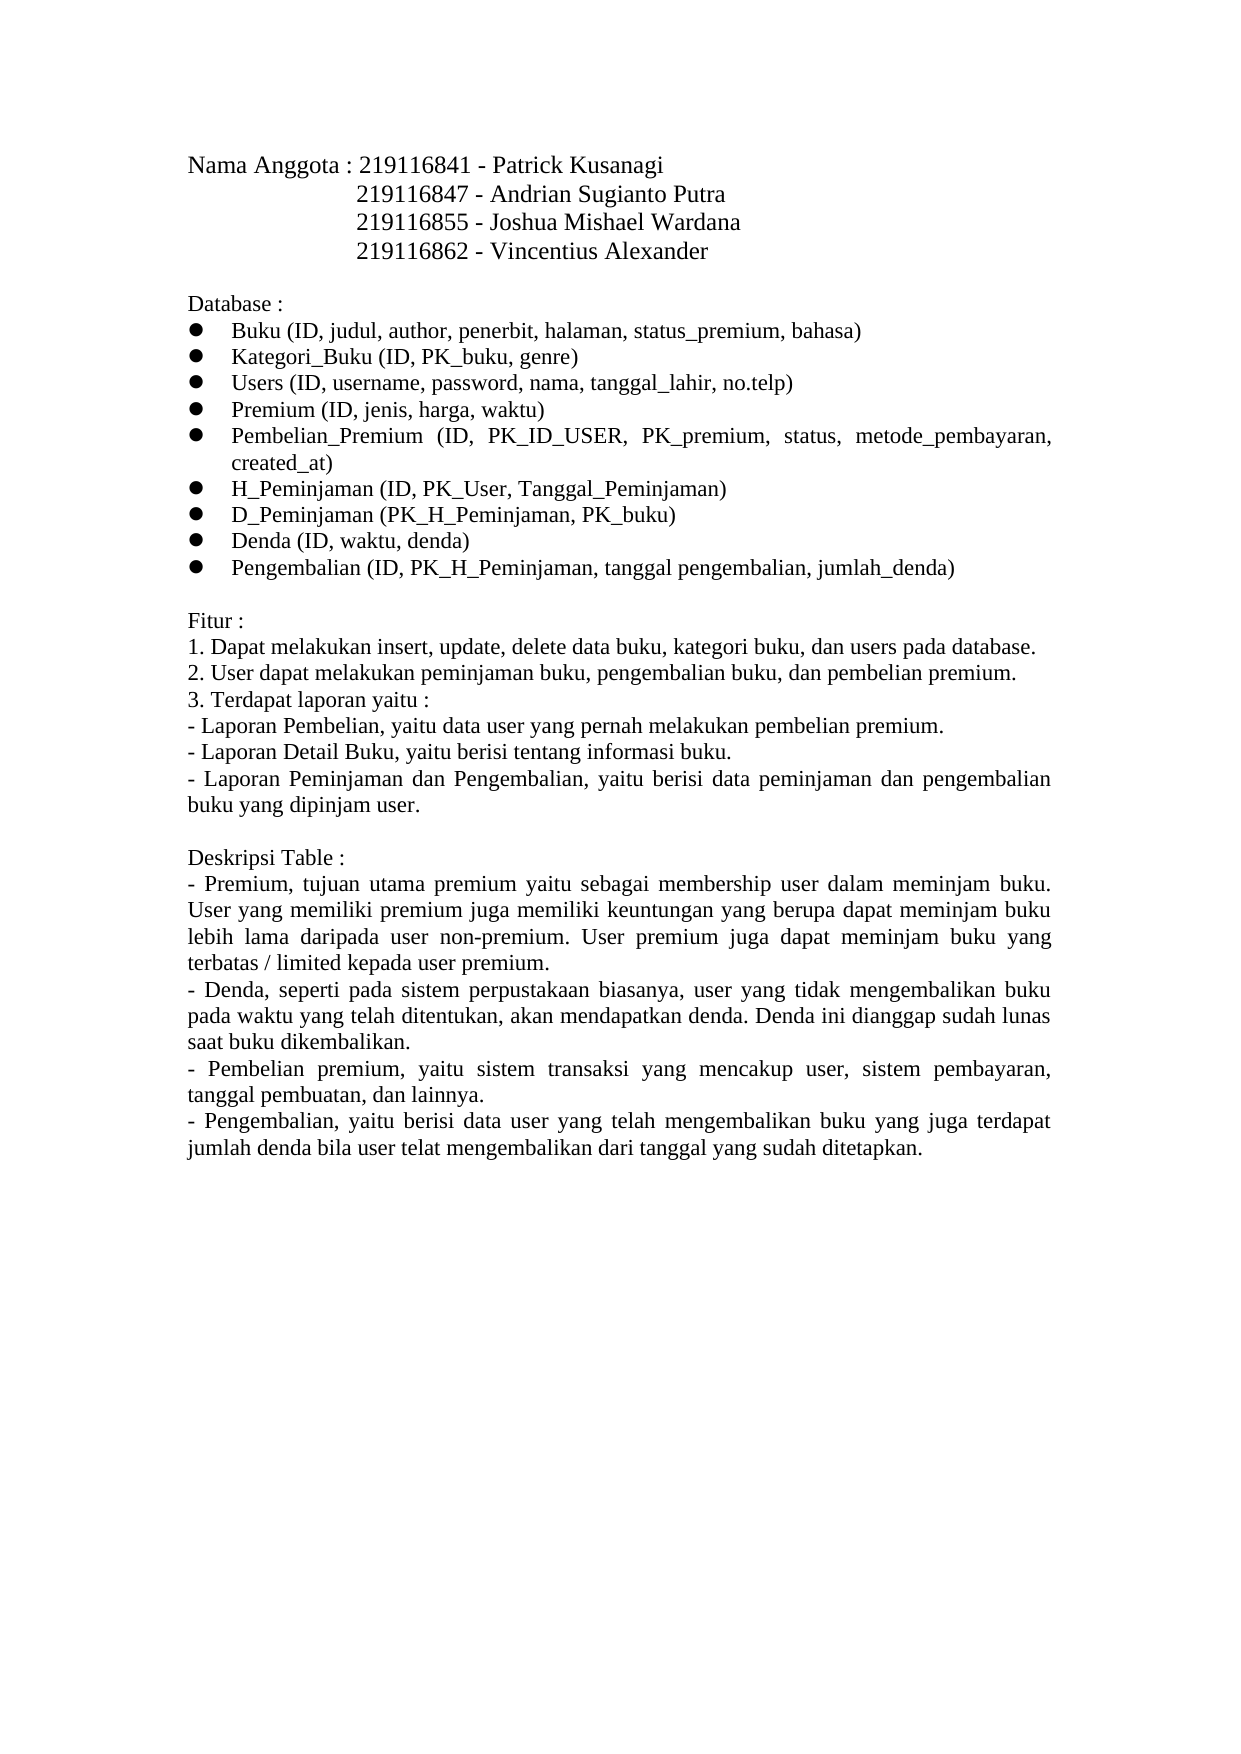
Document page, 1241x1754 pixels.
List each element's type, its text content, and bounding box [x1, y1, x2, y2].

text - Laporan Peminjaman dan Pengembalian, yaitu berisi data peminjaman dan pengembalian buku yang dipinjam user. [187, 765, 1053, 817]
list Premium (ID, jenis, harga, waktu) [187, 396, 1053, 422]
text Database : [187, 290, 1053, 317]
list Terdapat laporan yaitu : [187, 686, 1053, 712]
list D_Peminjaman (PK_H_Peminjaman, PK_buku) [187, 501, 1053, 528]
text Fitur : [187, 607, 1053, 633]
text 219116862 - Vincentius Alexander [187, 236, 1053, 265]
list Pengembalian (ID, PK_H_Peminjaman, tanggal pengembalian, jumlah_denda) [187, 554, 1053, 580]
text - Laporan Pembelian, yaitu data user yang pernah melakukan pembelian premium. [187, 712, 1053, 738]
list User dapat melakukan peminjaman buku, pengembalian buku, dan pembelian premium. [187, 659, 1053, 686]
text - Pengembalian, yaitu berisi data user yang telah mengembalikan buku yang juga terdapat jumlah denda bila user telat mengembalikan dari tanggal yang sudah ditetapkan. [187, 1107, 1053, 1160]
list Denda (ID, waktu, denda) [187, 528, 1053, 554]
list Kategori_Buku (ID, PK_buku, genre) [187, 343, 1053, 369]
text - Laporan Detail Buku, yaitu berisi tentang informasi buku. [187, 738, 1053, 765]
list Pembelian_Premium (ID, PK_ID_USER, PK_premium, status, metode_pembayaran, created_at) [187, 422, 1053, 475]
text Nama Anggota : 219116841 - Patrick Kusanagi [187, 150, 1053, 179]
text Deskripsi Table : [187, 844, 1053, 870]
text - Denda, seperti pada sistem perpustakaan biasanya, user yang tidak mengembalikan buku pada waktu yang telah ditentukan, akan mendapatkan denda. Denda ini dianggap sudah lunas saat buku dikembalikan. [187, 976, 1053, 1055]
list Users (ID, username, password, nama, tanggal_lahir, no.telp) [187, 369, 1053, 396]
text - Pembelian premium, yaitu sistem transaksi yang mencakup user, sistem pembayaran, tanggal pembuatan, dan lainnya. [187, 1055, 1053, 1107]
text - Premium, tujuan utama premium yaitu sebagai membership user dalam meminjam buku. User yang memiliki premium juga memiliki keuntungan yang berupa dapat meminjam buku lebih lama daripada user non-premium. User premium juga dapat meminjam buku yang terbatas / limited kepada user premium. [187, 870, 1053, 976]
list H_Peminjaman (ID, PK_User, Tanggal_Peminjaman) [187, 475, 1053, 501]
list Dapat melakukan insert, update, delete data buku, kategori buku, dan users pada database. [187, 633, 1053, 659]
text 219116855 - Joshua Mishael Wardana [187, 207, 1053, 236]
text 219116847 - Andrian Sugianto Putra [187, 179, 1053, 207]
list Buku (ID, judul, author, penerbit, halaman, status_premium, bahasa) [187, 317, 1053, 343]
